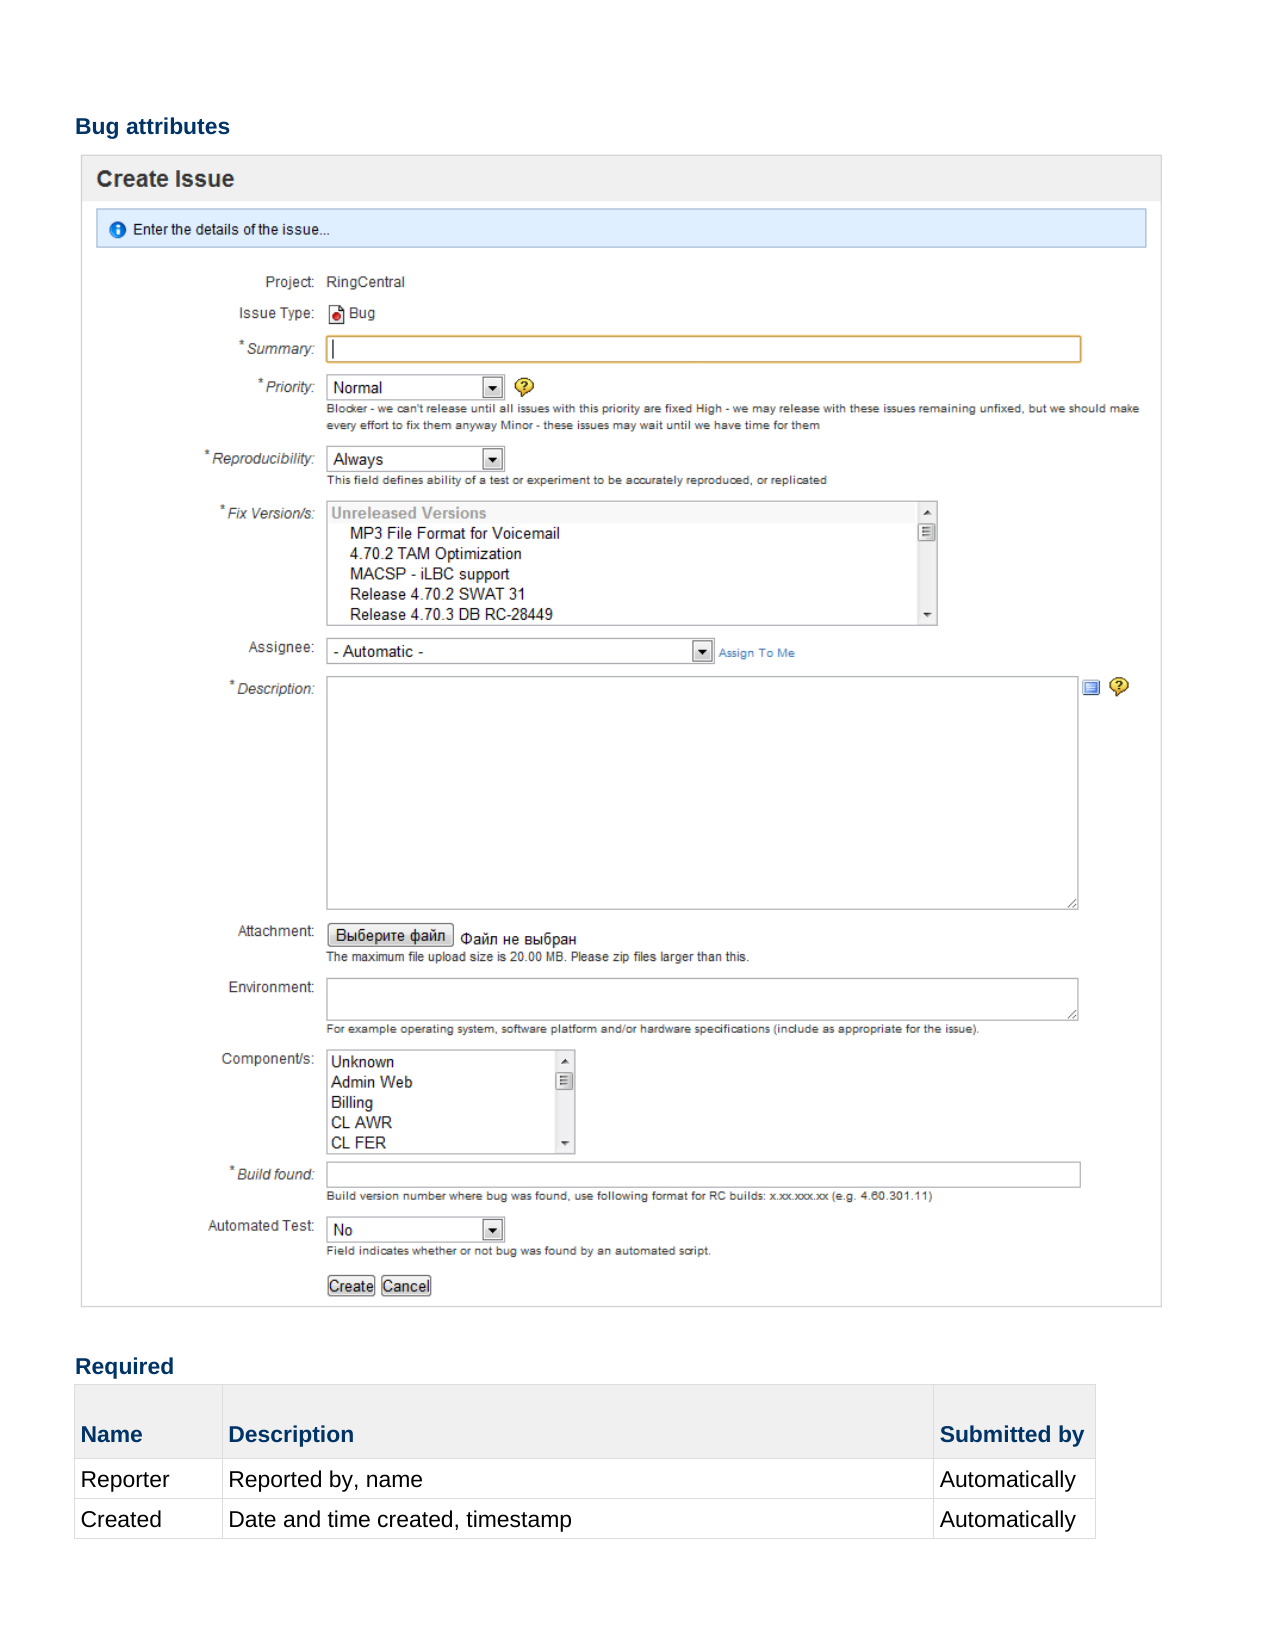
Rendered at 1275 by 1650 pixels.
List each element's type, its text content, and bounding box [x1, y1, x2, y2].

text Bug attributes [75, 113, 1200, 139]
table_cell Created [75, 1499, 222, 1538]
table_header Name [75, 1385, 222, 1458]
table_cell Date and time created, timestamp [223, 1499, 933, 1538]
table_cell Reported by, name [223, 1459, 933, 1498]
table_cell Automatically [934, 1459, 1095, 1498]
picture [75, 150, 1168, 1312]
table_cell Reporter [75, 1459, 222, 1498]
table_cell Automatically [934, 1499, 1095, 1538]
table_header Description [223, 1385, 933, 1458]
table_header Submitted by [934, 1385, 1095, 1458]
text Required [75, 1353, 1200, 1380]
